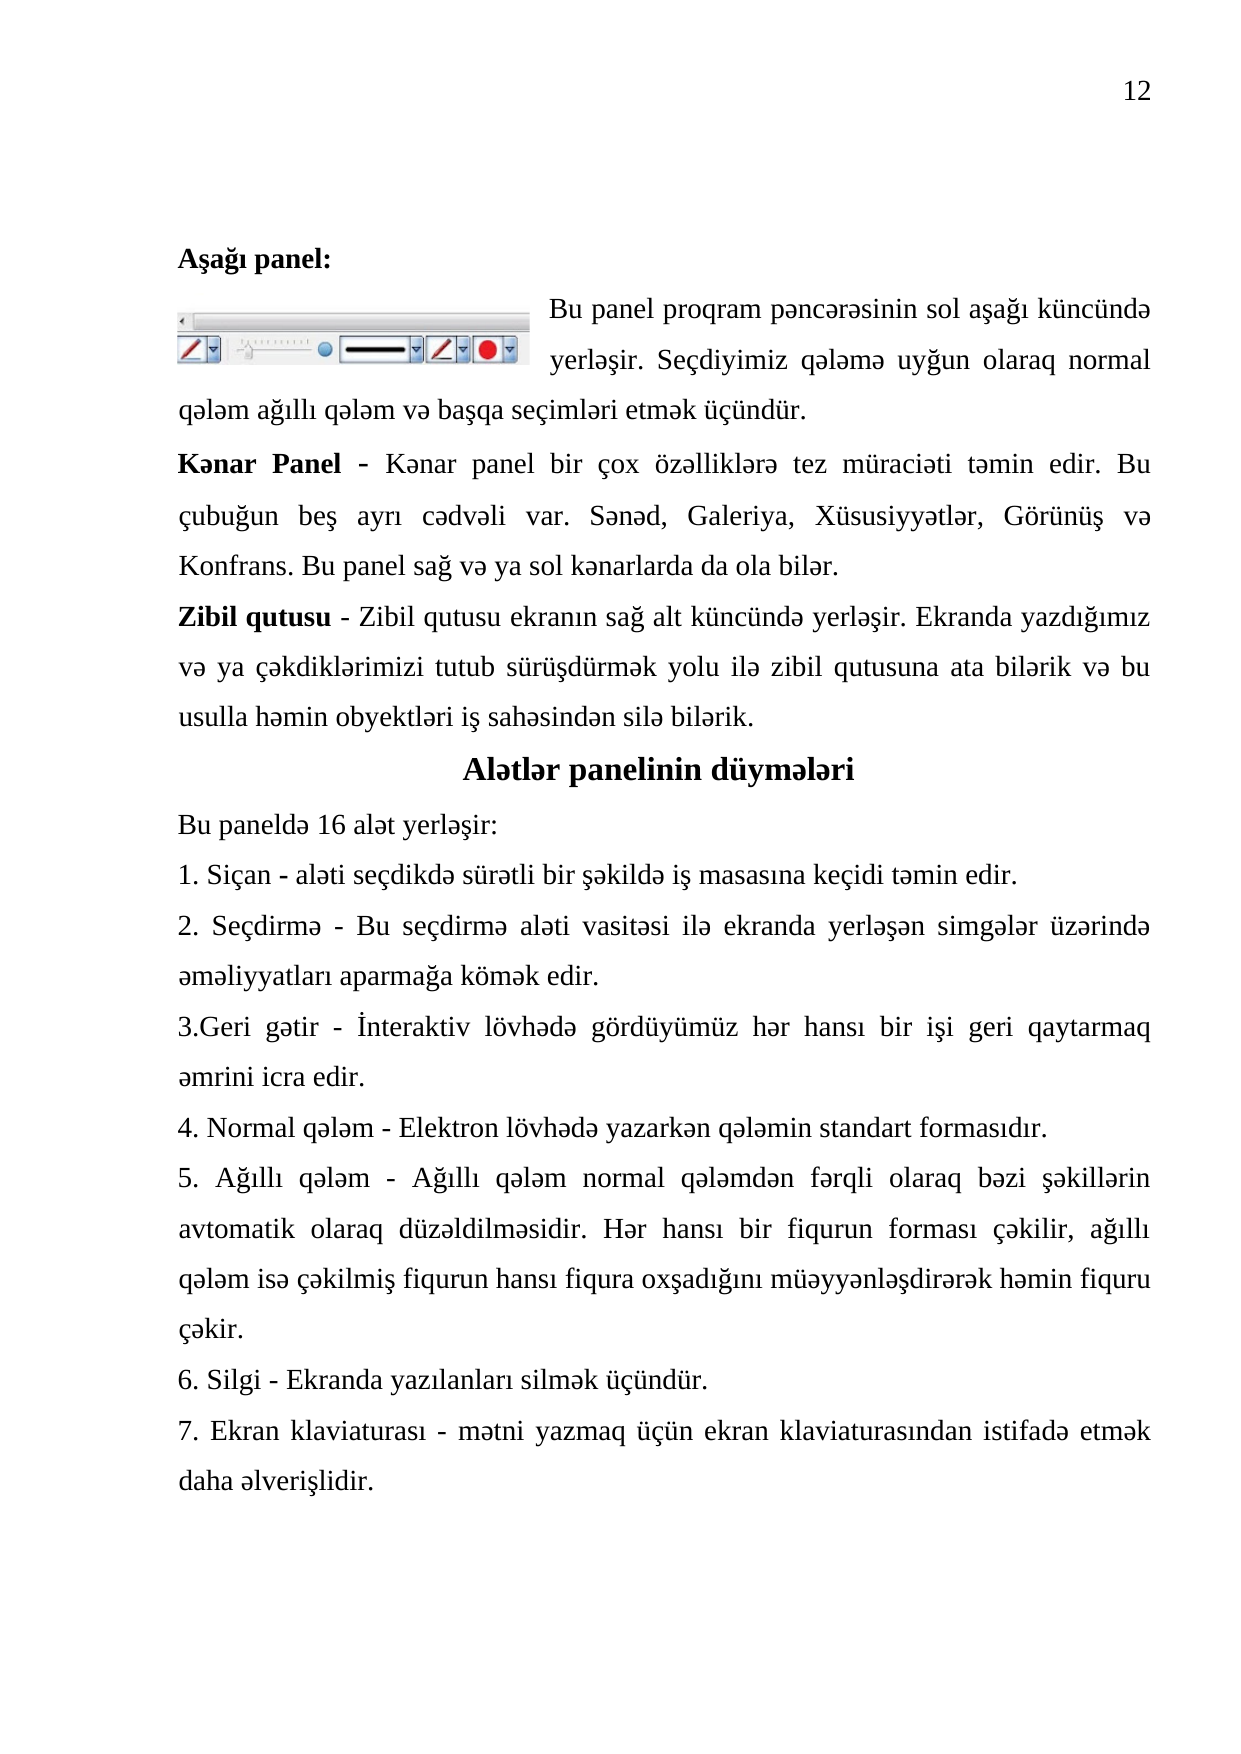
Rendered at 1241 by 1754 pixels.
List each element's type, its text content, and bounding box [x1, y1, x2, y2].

text 1. Siçan - aləti seçdikdə sürətli bir şəkildə iş masasına keçidi təmin edir. [177, 857, 1151, 891]
text 7. Ekran klaviaturası - mətni yazmaq üçün ekran klaviaturasından istifadə etmək daha əlverişlidir. [177, 1413, 1151, 1497]
picture [177, 293, 530, 365]
text Alətlər panelinin düymələri [177, 749, 1151, 788]
text 6. Silgi - Ekranda yazılanları silmək üçündür. [177, 1362, 1151, 1396]
text 5. Ağıllı qələm - Ağıllı qələm normal qələmdən fərqli olaraq bəzi şəkillərin avtomatik olaraq düzəldilməsidir. Hər hansı bir fiqurun forması çəkilir, ağıllı qələm isə çəkilmiş fiqurun hansı fiqura oxşadığını müəyyənləşdirərək həmin fiquru çəkir. [177, 1161, 1151, 1345]
text 2. Seçdirmə - Bu seçdirmə aləti vasitəsi ilə ekranda yerləşən simgələr üzərində əməliyyatları aparmağa kömək edir. [177, 908, 1151, 992]
text Bu paneldə 16 alət yerləşir: [177, 807, 1151, 841]
text 3.Geri gətir - İnteraktiv lövhədə gördüyümüz hər hansı bir işi geri qaytarmaq əmrini icra edir. [177, 1009, 1151, 1093]
text Bu panel proqram pəncərəsinin sol aşağı küncündə yerləşir. Seçdiyimiz qələmə uyğun olaraq normal qələm ağıllı qələm və başqa seçimləri etmək üçündür. [177, 292, 1151, 426]
text 4. Normal qələm - Elektron lövhədə yazarkən qələmin standart formasıdır. [177, 1110, 1151, 1143]
text Aşağı panel: [177, 241, 1151, 275]
text Kənar Panel - Kənar panel bir çox özəlliklərə tez müraciəti təmin edir. Bu çubuğun beş ayrı cədvəli var. Sənəd, Galeriya, Xüsusiyyətlər, Görünüş və Konfrans. Bu panel sağ və ya sol kənarlarda da ola bilər. [177, 442, 1151, 581]
text Zibil qutusu - Zibil qutusu ekranın sağ alt küncündə yerləşir. Ekranda yazdığımız və ya çəkdiklərimizi tutub sürüşdürmək yolu ilə zibil qutusuna ata bilərik və bu usulla həmin obyektləri iş sahəsindən silə bilərik. [177, 599, 1151, 733]
